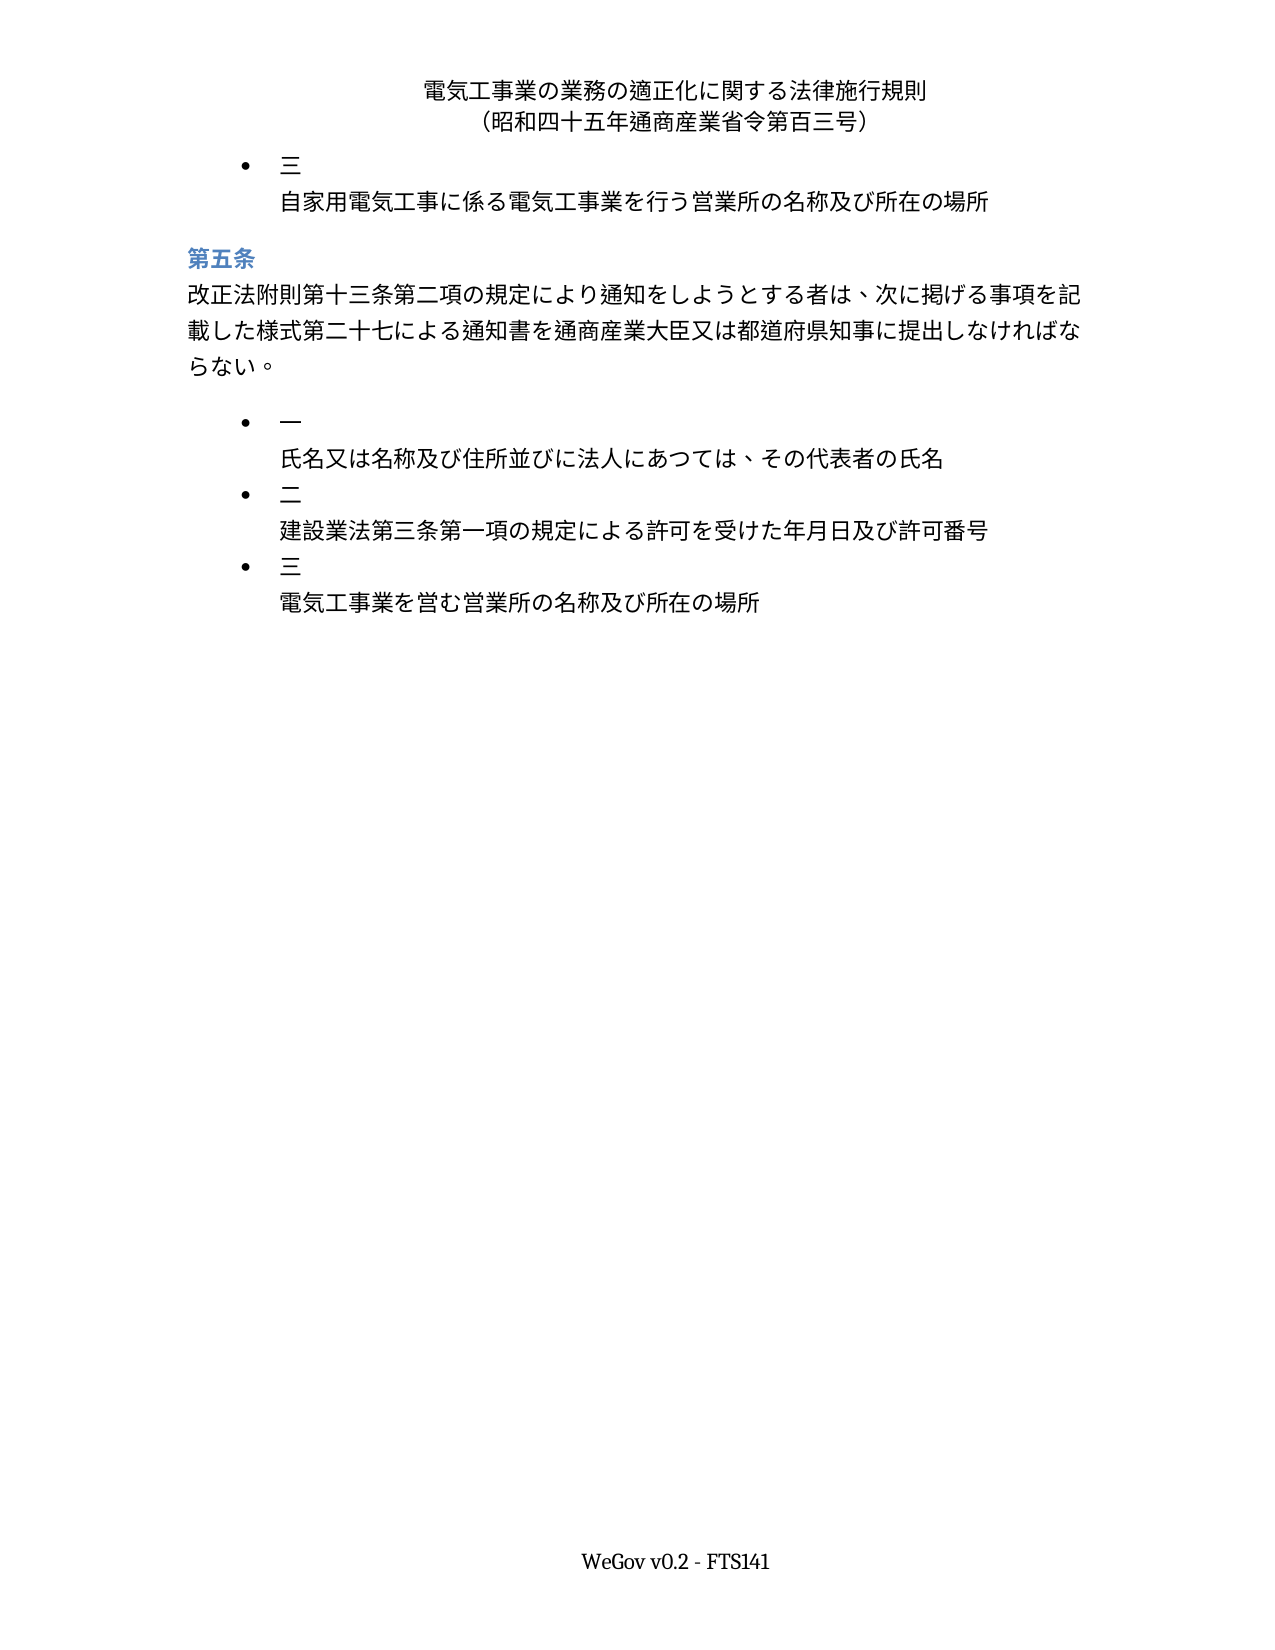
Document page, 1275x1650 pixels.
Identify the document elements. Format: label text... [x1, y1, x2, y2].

list 三 電気工事業を営む営業所の名称及び所在の場所 [242, 551, 1087, 618]
list 二 建設業法第三条第一項の規定による許可を受けた年月日及び許可番号 [242, 479, 1087, 546]
list 三 自家用電気工事に係る電気工事業を行う営業所の名称及び所在の場所 [242, 150, 1087, 217]
subtitle 第五条 [187, 243, 1087, 274]
list 一 氏名又は名称及び住所並びに法人にあつては、その代表者の氏名 [242, 407, 1087, 474]
text 改正法附則第十三条第二項の規定により通知をしようとする者は、次に掲げる事項を記載した様式第二十七による通知書を通商産業大臣又は都道府県知事に提出しなければならない。 [187, 279, 1087, 382]
